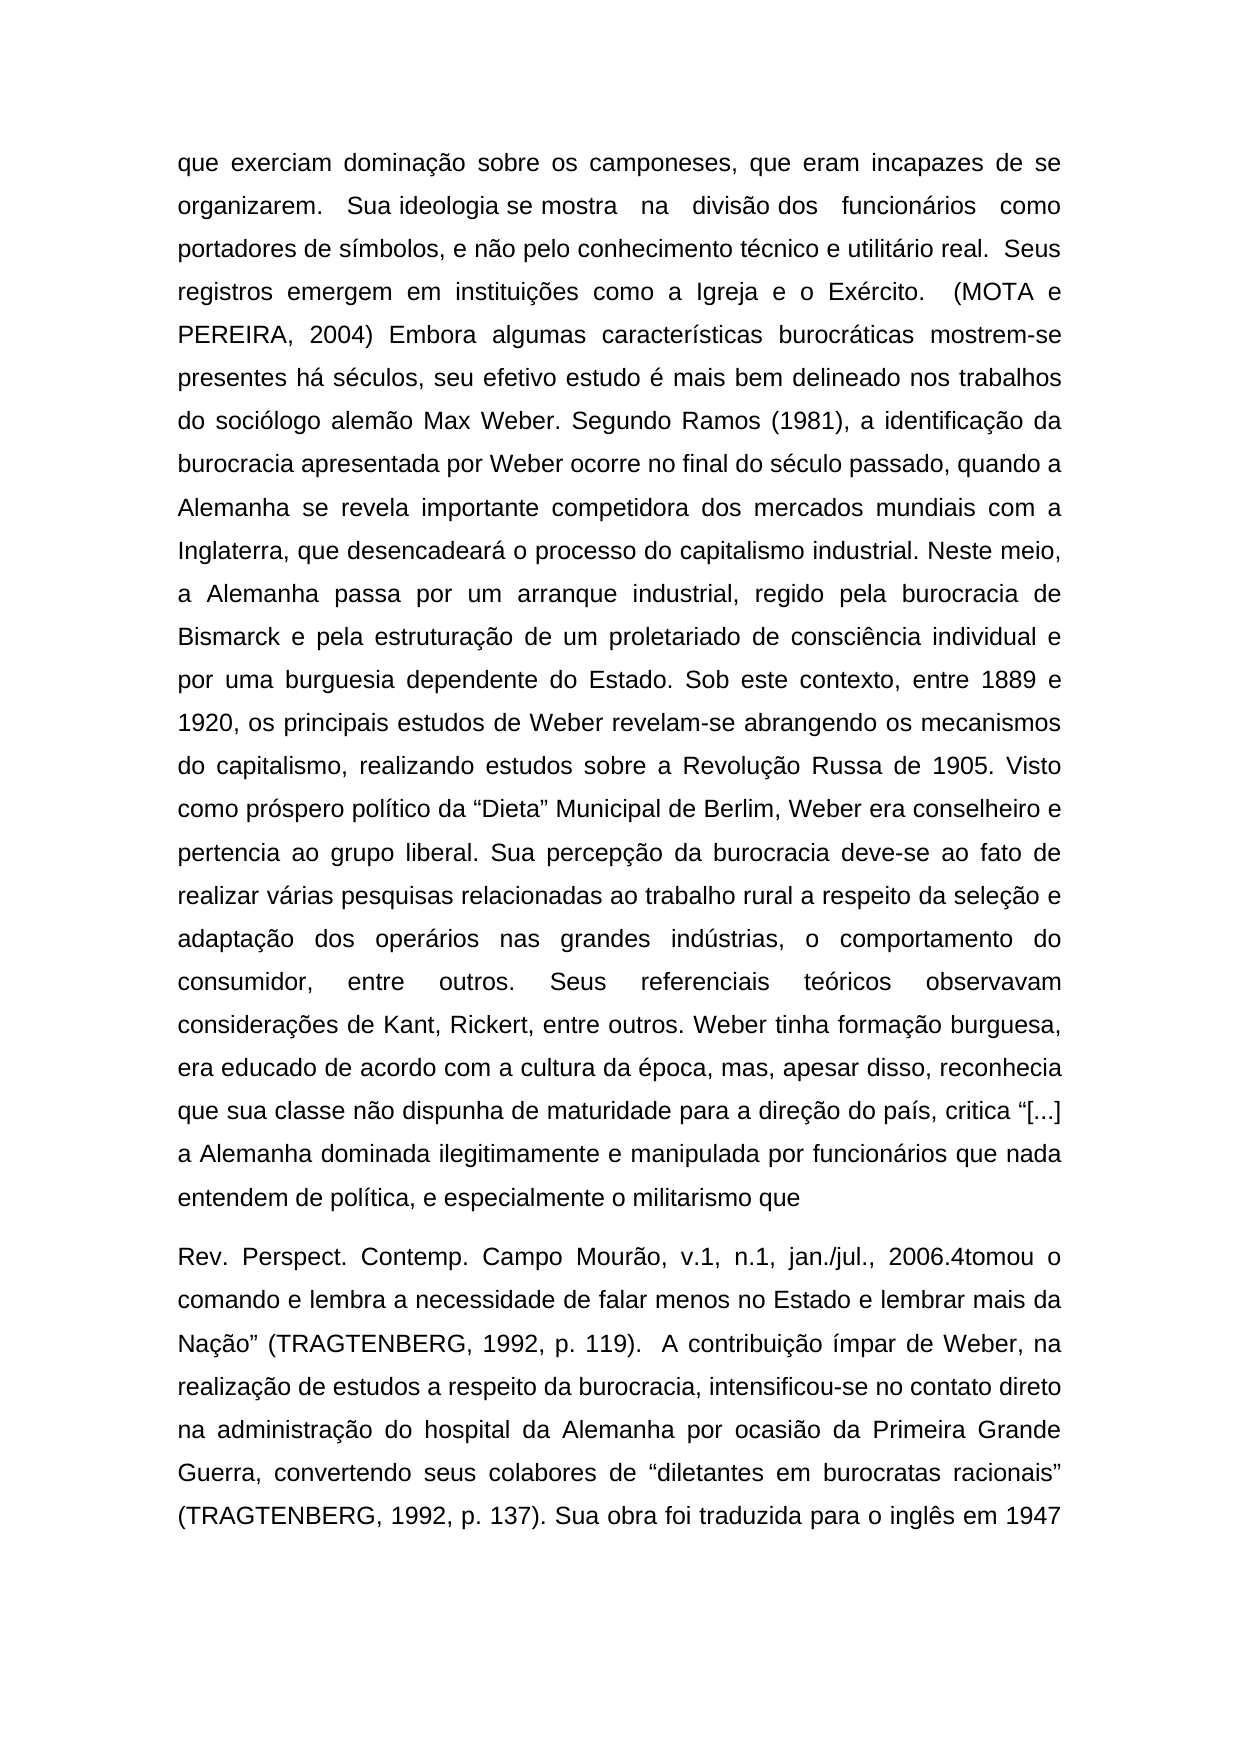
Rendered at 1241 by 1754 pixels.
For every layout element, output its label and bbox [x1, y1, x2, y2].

text [177, 148, 1063, 1211]
text [177, 1242, 1063, 1530]
